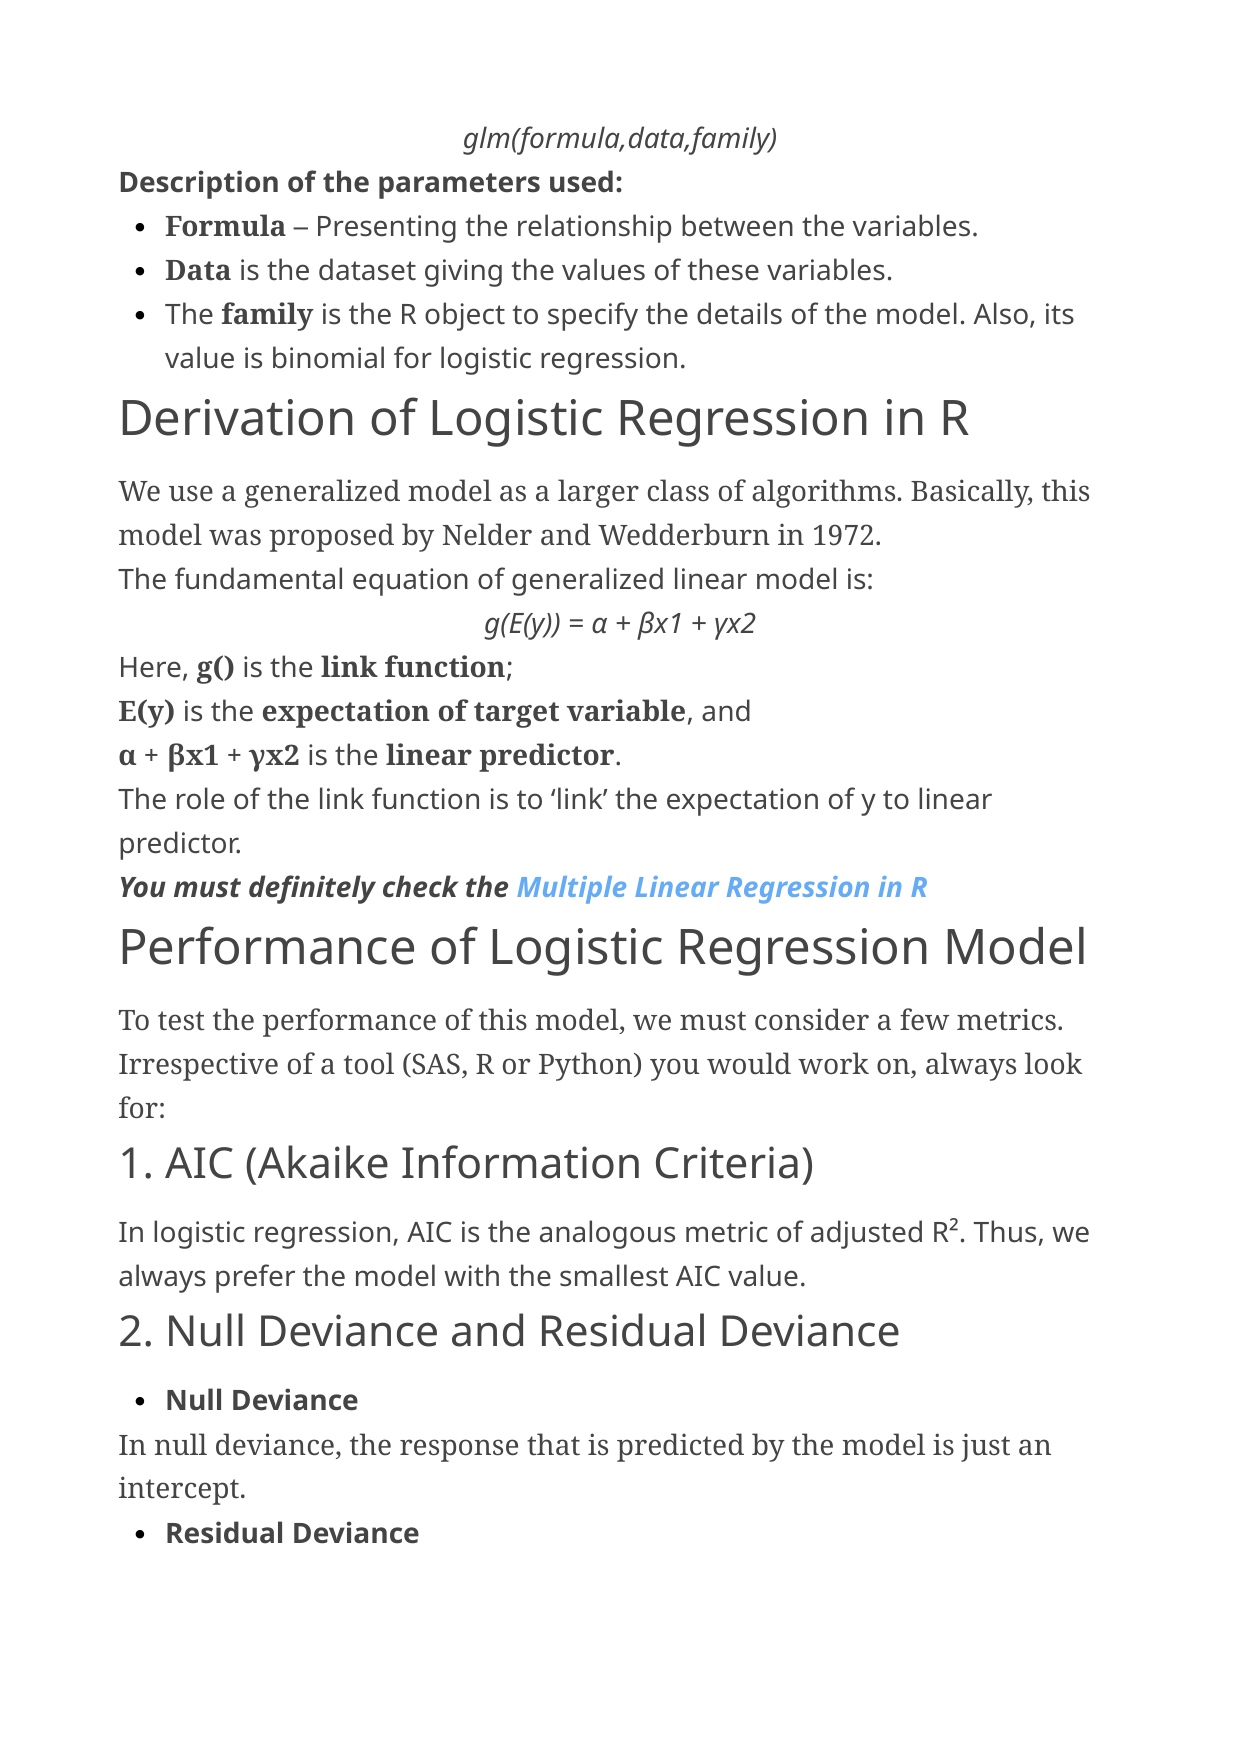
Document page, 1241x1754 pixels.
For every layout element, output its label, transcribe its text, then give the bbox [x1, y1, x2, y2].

list The family is the R object to specify the details of the model. Also, its value is binomial for logistic regression. [136, 294, 1122, 377]
text glm(formula,data,family) [118, 118, 1122, 156]
list Residual Deviance [136, 1513, 1122, 1551]
text α + βx1 + γx2 is the linear predictor. [118, 735, 1122, 774]
text To test the performance of this model, we must consider a few metrics. Irrespective of a tool (SAS, R or Python) you would work on, always look for: [118, 1000, 1122, 1127]
text E(y) is the expectation of target variable, and [118, 691, 1122, 730]
text In logistic regression, AIC is the analogous metric of adjusted R². Thus, we always prefer the model with the smallest AIC value. [118, 1212, 1122, 1295]
list Data is the dataset giving the values of these variables. [136, 250, 1122, 289]
subtitle Derivation of Logistic Regression in R [118, 382, 1122, 449]
list Formula – Presenting the relationship between the variables. [136, 206, 1122, 244]
text The role of the link function is to ‘link’ the expectation of y to linear predictor. [118, 779, 1122, 862]
subtitle Performance of Logistic Regression Model [118, 912, 1122, 978]
subtitle 2. Null Deviance and Residual Deviance [118, 1301, 1122, 1359]
text In null deviance, the response that is predicted by the model is just an intercept. [118, 1425, 1122, 1507]
text The fundamental equation of generalized linear model is: [118, 559, 1122, 597]
text Description of the parameters used: [118, 162, 1122, 201]
subtitle 1. AIC (Akaike Information Criteria) [118, 1132, 1122, 1191]
text You must definitely check the Multiple Linear Regression in R [118, 868, 1122, 906]
text Here, g() is the link function; [118, 647, 1122, 686]
list Null Deviance [136, 1381, 1122, 1419]
text We use a generalized model as a larger class of algorithms. Basically, this model was proposed by Nelder and Wedderburn in 1972. [118, 471, 1122, 553]
text g(E(y)) = α + βx1 + γx2 [118, 603, 1122, 642]
